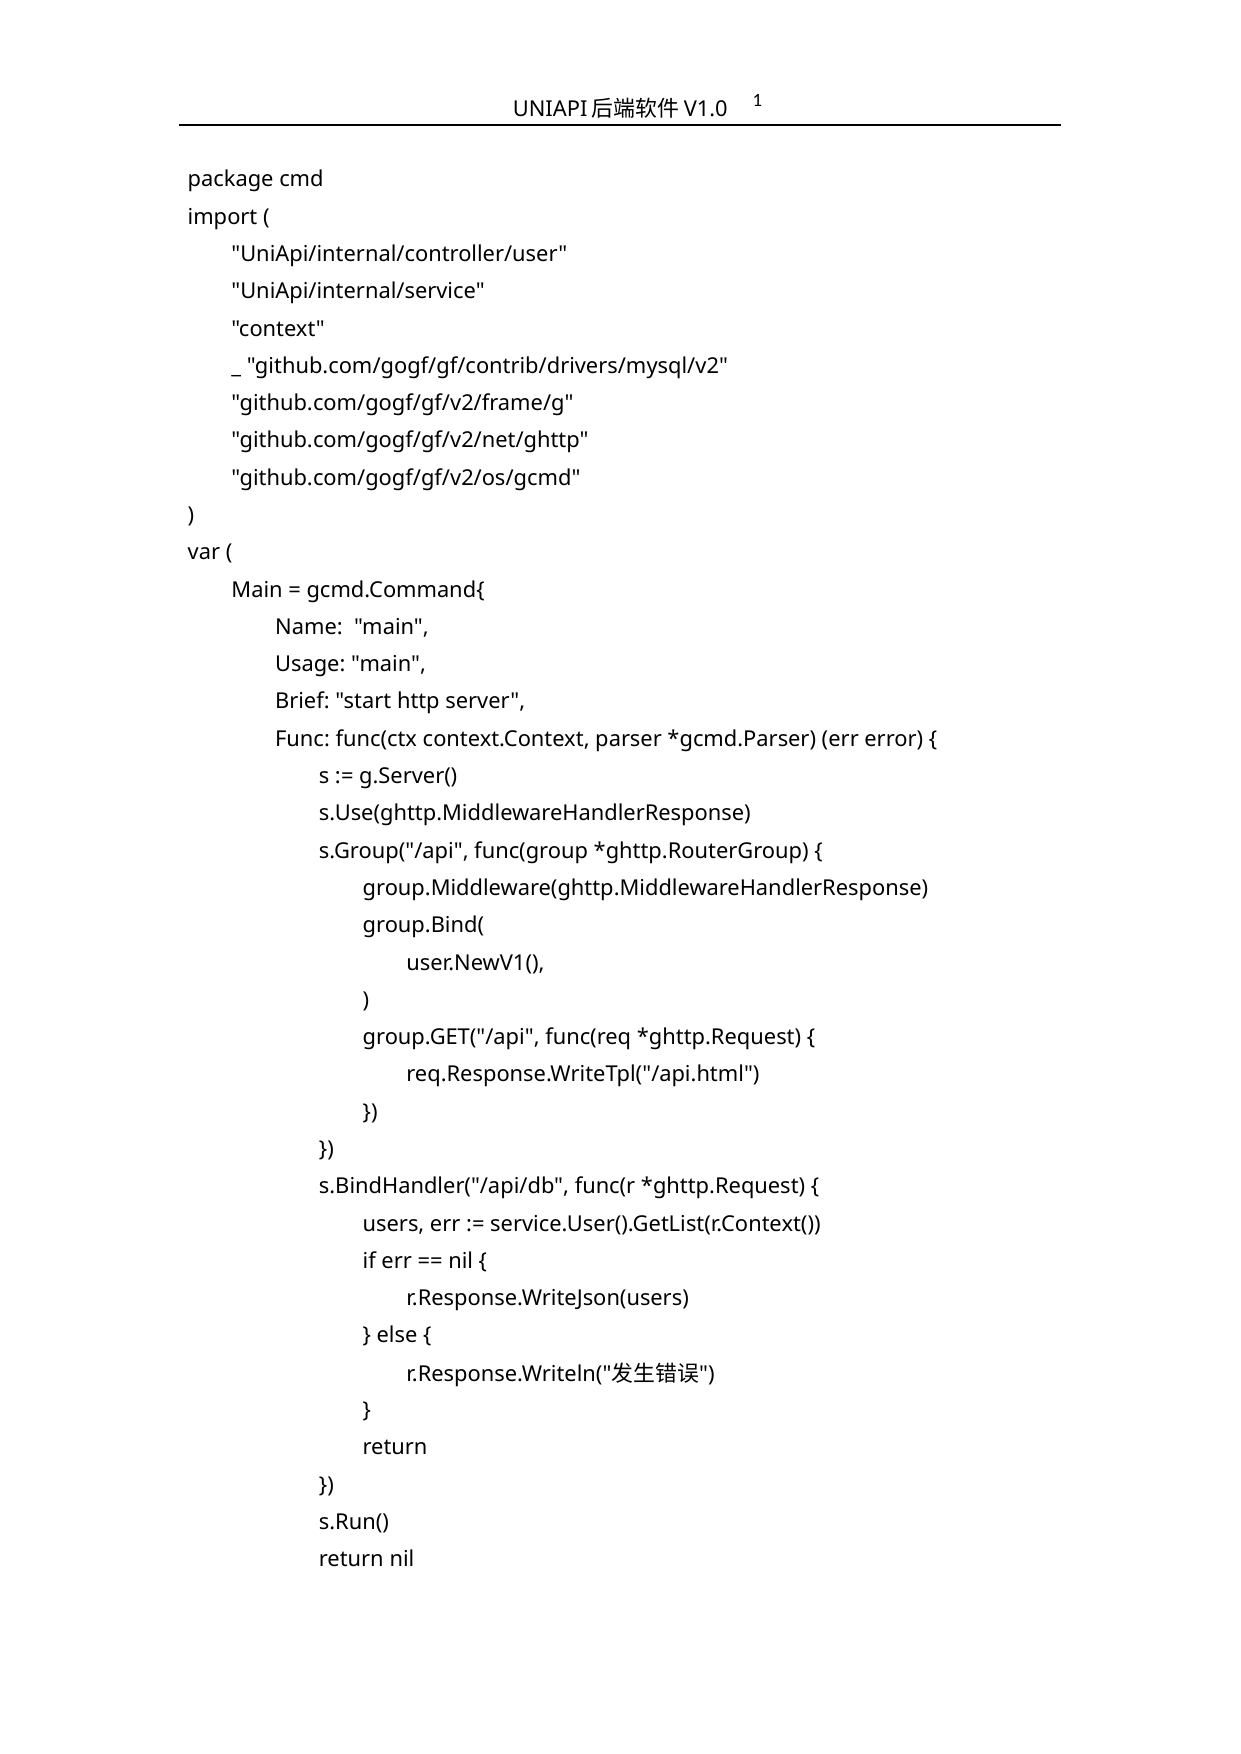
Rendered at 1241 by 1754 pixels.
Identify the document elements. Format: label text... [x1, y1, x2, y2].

text "github.com/gogf/gf/v2/os/gcmd" [187, 460, 1053, 493]
text s := g.Server() [187, 759, 1053, 791]
text "UniApi/internal/service" [187, 274, 1053, 306]
text "github.com/gogf/gf/v2/frame/g" [187, 386, 1053, 418]
text s.Run() [187, 1504, 1053, 1537]
text }) [187, 1132, 1053, 1164]
text "github.com/gogf/gf/v2/net/ghttp" [187, 423, 1053, 456]
text "context" [187, 311, 1053, 344]
text "UniApi/internal/controller/user" [187, 237, 1053, 269]
text group.Middleware(ghttp.MiddlewareHandlerResponse) [187, 871, 1053, 903]
text } [187, 1393, 1053, 1425]
text }) [187, 1467, 1053, 1500]
text package cmd [187, 162, 1053, 194]
text import ( [187, 199, 1053, 232]
text } else { [187, 1318, 1053, 1351]
text Func: func(ctx context.Context, parser *gcmd.Parser) (err error) { [187, 721, 1053, 754]
text return nil [187, 1542, 1053, 1574]
text var ( [187, 535, 1053, 567]
text return [187, 1430, 1053, 1462]
text r.Response.Writeln("发生错误") [187, 1355, 1053, 1388]
text Usage: "main", [187, 647, 1053, 679]
text }) [187, 1094, 1053, 1127]
text s.Use(ghttp.MiddlewareHandlerResponse) [187, 796, 1053, 828]
text _ "github.com/gogf/gf/contrib/drivers/mysql/v2" [187, 348, 1053, 381]
text user.NewV1(), [187, 945, 1053, 978]
text req.Response.WriteTpl("/api.html") [187, 1057, 1053, 1089]
text s.BindHandler("/api/db", func(r *ghttp.Request) { [187, 1169, 1053, 1201]
text Brief: "start http server", [187, 684, 1053, 717]
text group.GET("/api", func(req *ghttp.Request) { [187, 1020, 1053, 1052]
text group.Bind( [187, 908, 1053, 940]
text s.Group("/api", func(group *ghttp.RouterGroup) { [187, 833, 1053, 866]
text if err == nil { [187, 1243, 1053, 1276]
text ) [187, 982, 1053, 1015]
text users, err := service.User().GetList(r.Context()) [187, 1206, 1053, 1239]
text r.Response.WriteJson(users) [187, 1281, 1053, 1313]
text Main = gcmd.Command{ [187, 572, 1053, 605]
text ) [187, 498, 1053, 530]
text Name: "main", [187, 609, 1053, 642]
